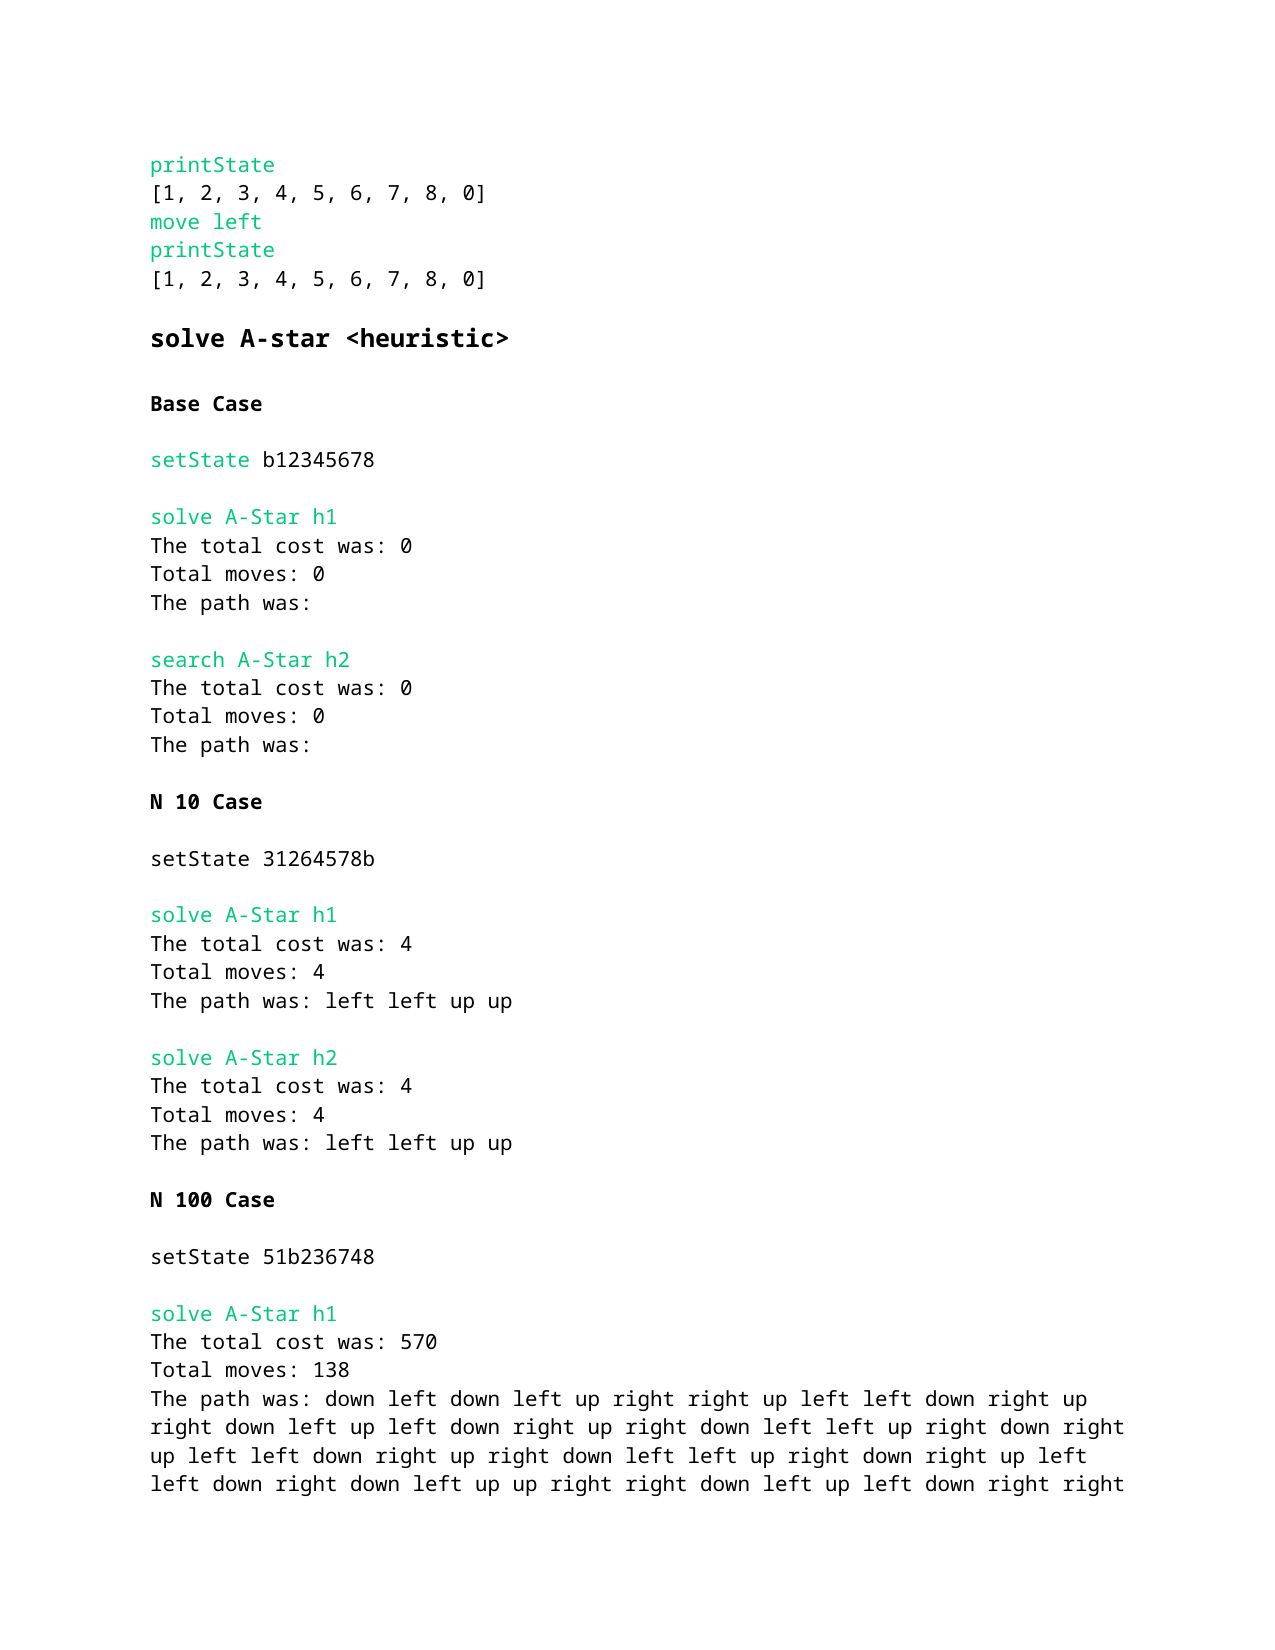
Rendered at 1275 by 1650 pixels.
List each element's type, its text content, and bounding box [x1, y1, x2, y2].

text solve A-Star h1 [150, 1299, 1125, 1327]
text N 100 Case [150, 1185, 1125, 1213]
text solve A-Star h1 [150, 502, 1125, 531]
text The path was: [150, 730, 1125, 758]
text search A-Star h2 [150, 645, 1125, 673]
text printState [150, 150, 1125, 178]
text solve A-star <heuristic> [150, 321, 1125, 355]
text The total cost was: 0 [150, 673, 1125, 702]
text setState 51b236748 [150, 1242, 1125, 1270]
text setState 31264578b [150, 844, 1125, 872]
text The total cost was: 570 [150, 1327, 1125, 1356]
text The total cost was: 0 [150, 531, 1125, 559]
text Total moves: 0 [150, 702, 1125, 730]
text Base Case [150, 389, 1125, 417]
text [1, 2, 3, 4, 5, 6, 7, 8, 0] [150, 178, 1125, 207]
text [150, 1384, 1125, 1498]
text Total moves: 138 [150, 1356, 1125, 1384]
text The path was: [150, 588, 1125, 616]
text The total cost was: 4 [150, 929, 1125, 957]
text solve A-Star h2 [150, 1043, 1125, 1071]
text solve A-Star h1 [150, 901, 1125, 929]
text printState [150, 235, 1125, 264]
text Total moves: 4 [150, 957, 1125, 986]
text The total cost was: 4 [150, 1071, 1125, 1100]
text Total moves: 0 [150, 559, 1125, 588]
text Total moves: 4 [150, 1100, 1125, 1128]
text [1, 2, 3, 4, 5, 6, 7, 8, 0] [150, 264, 1125, 292]
text The path was: left left up up [150, 986, 1125, 1014]
text move left [150, 207, 1125, 235]
text N 10 Case [150, 787, 1125, 815]
text The path was: left left up up [150, 1128, 1125, 1157]
text setState b12345678 [150, 446, 1125, 474]
